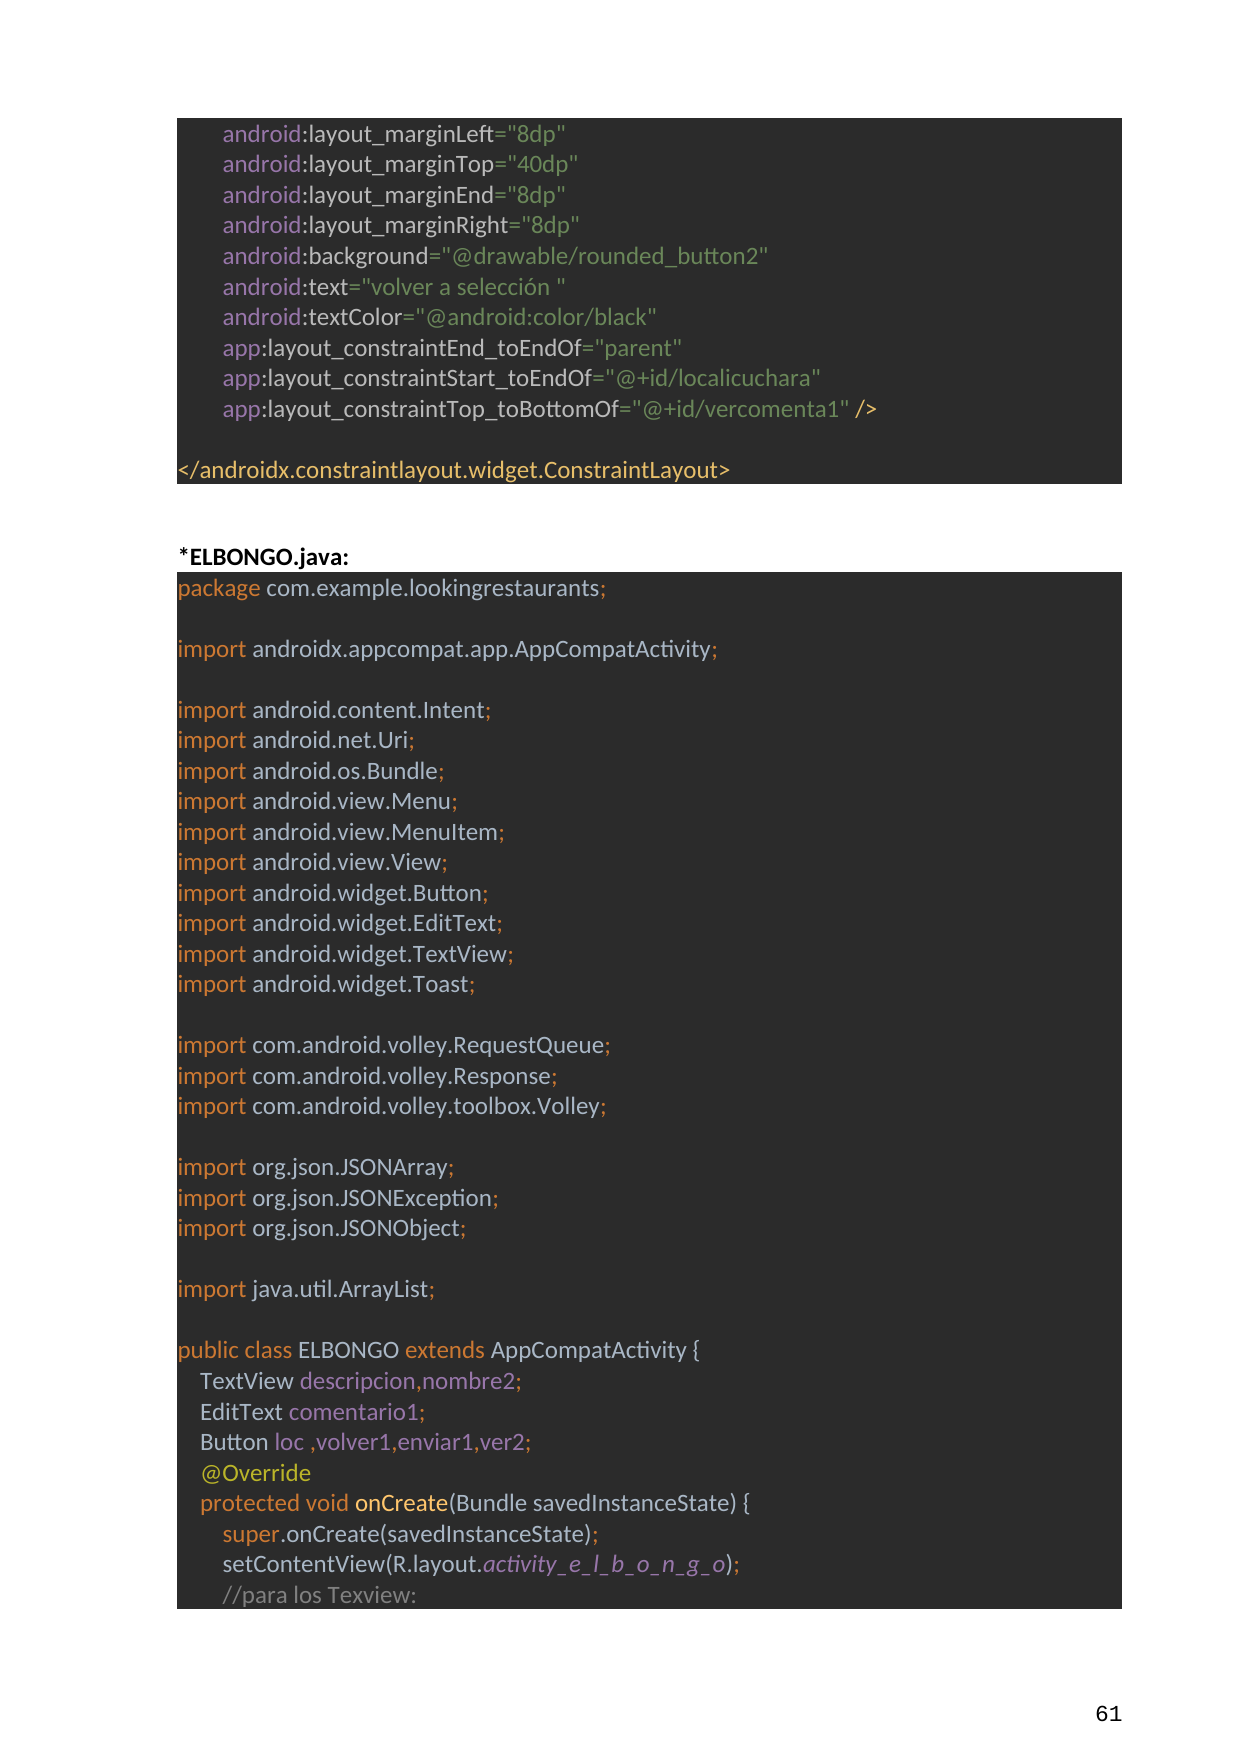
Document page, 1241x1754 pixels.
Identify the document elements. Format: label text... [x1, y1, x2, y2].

subtitle *ELBONGO.java: [177, 541, 1122, 572]
